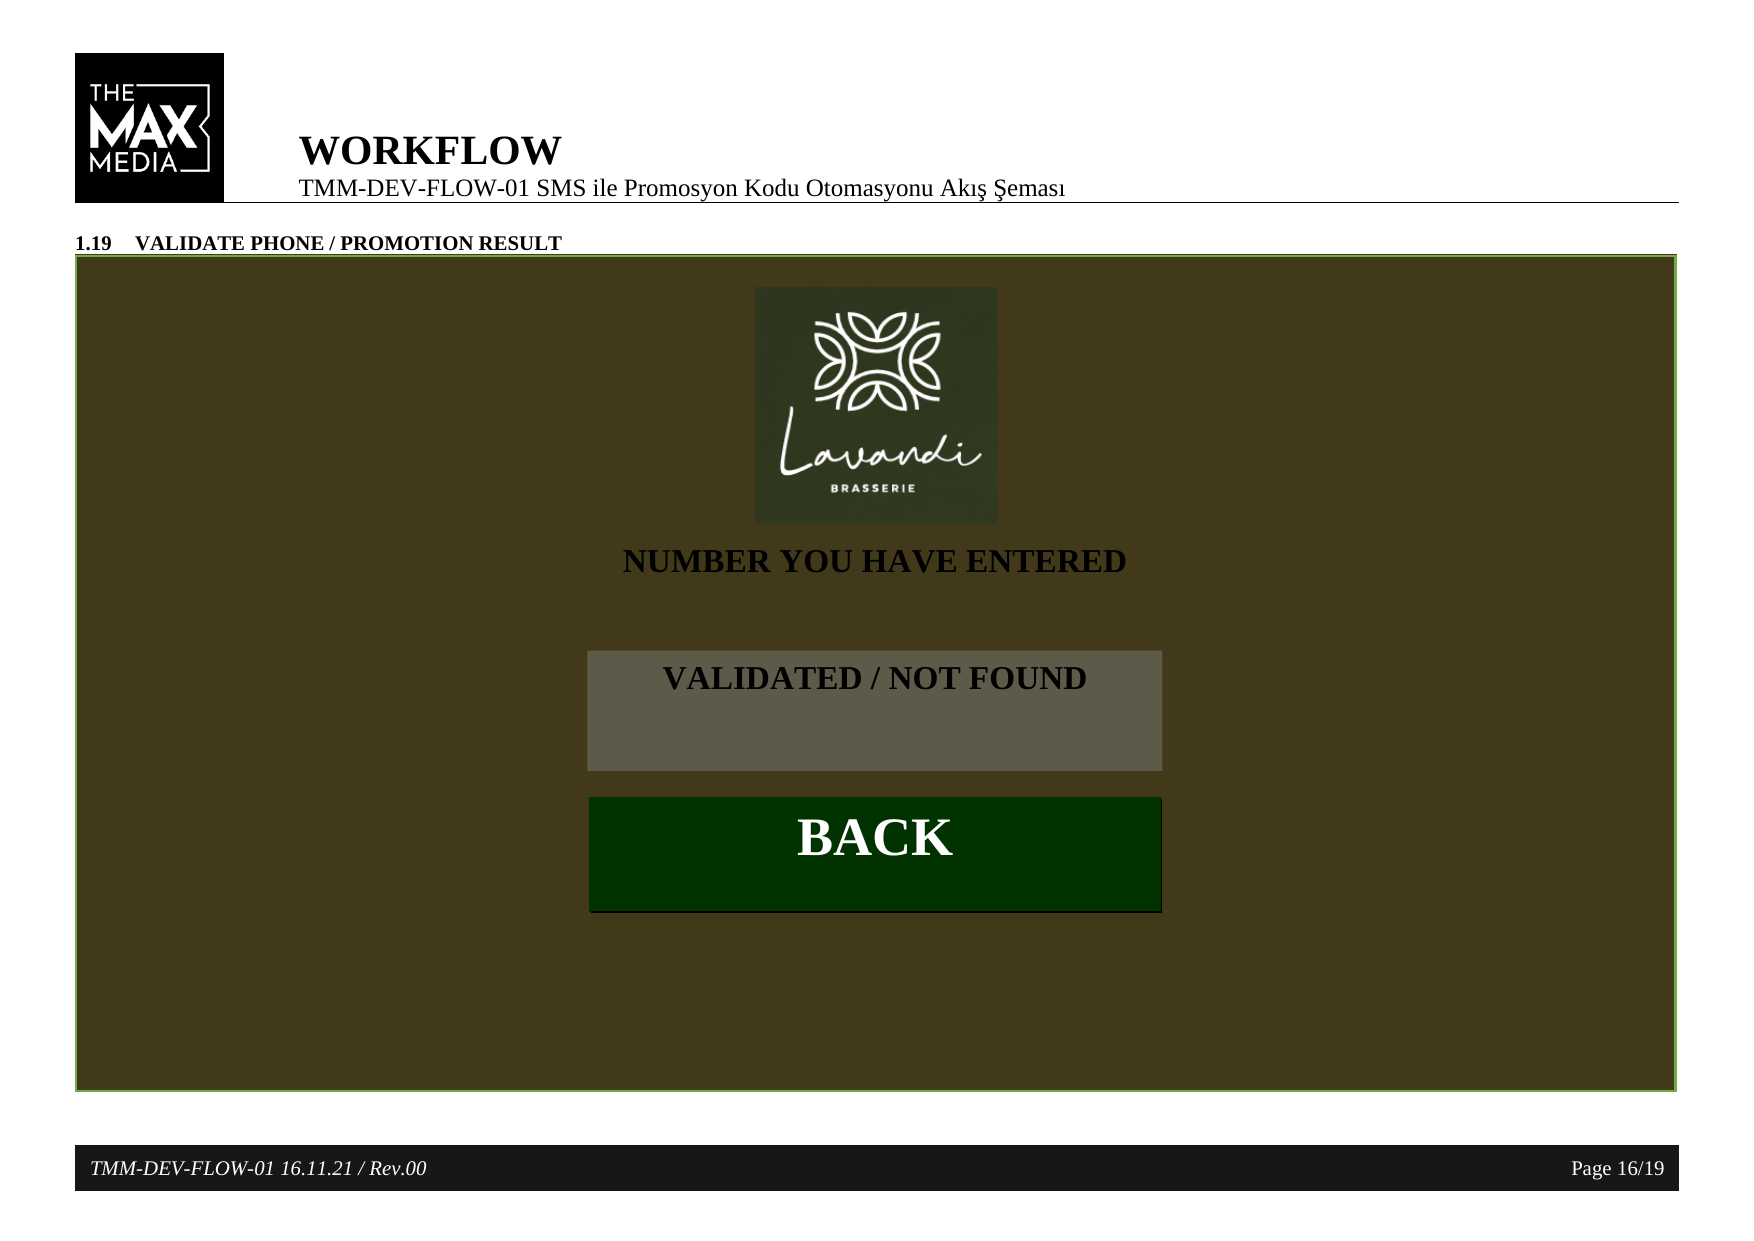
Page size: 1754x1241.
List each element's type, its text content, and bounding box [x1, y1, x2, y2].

picture [75, 53, 224, 202]
subtitle VALIDATE PHONE / PROMOTION RESULT [75, 230, 1679, 254]
picture [753, 287, 997, 522]
